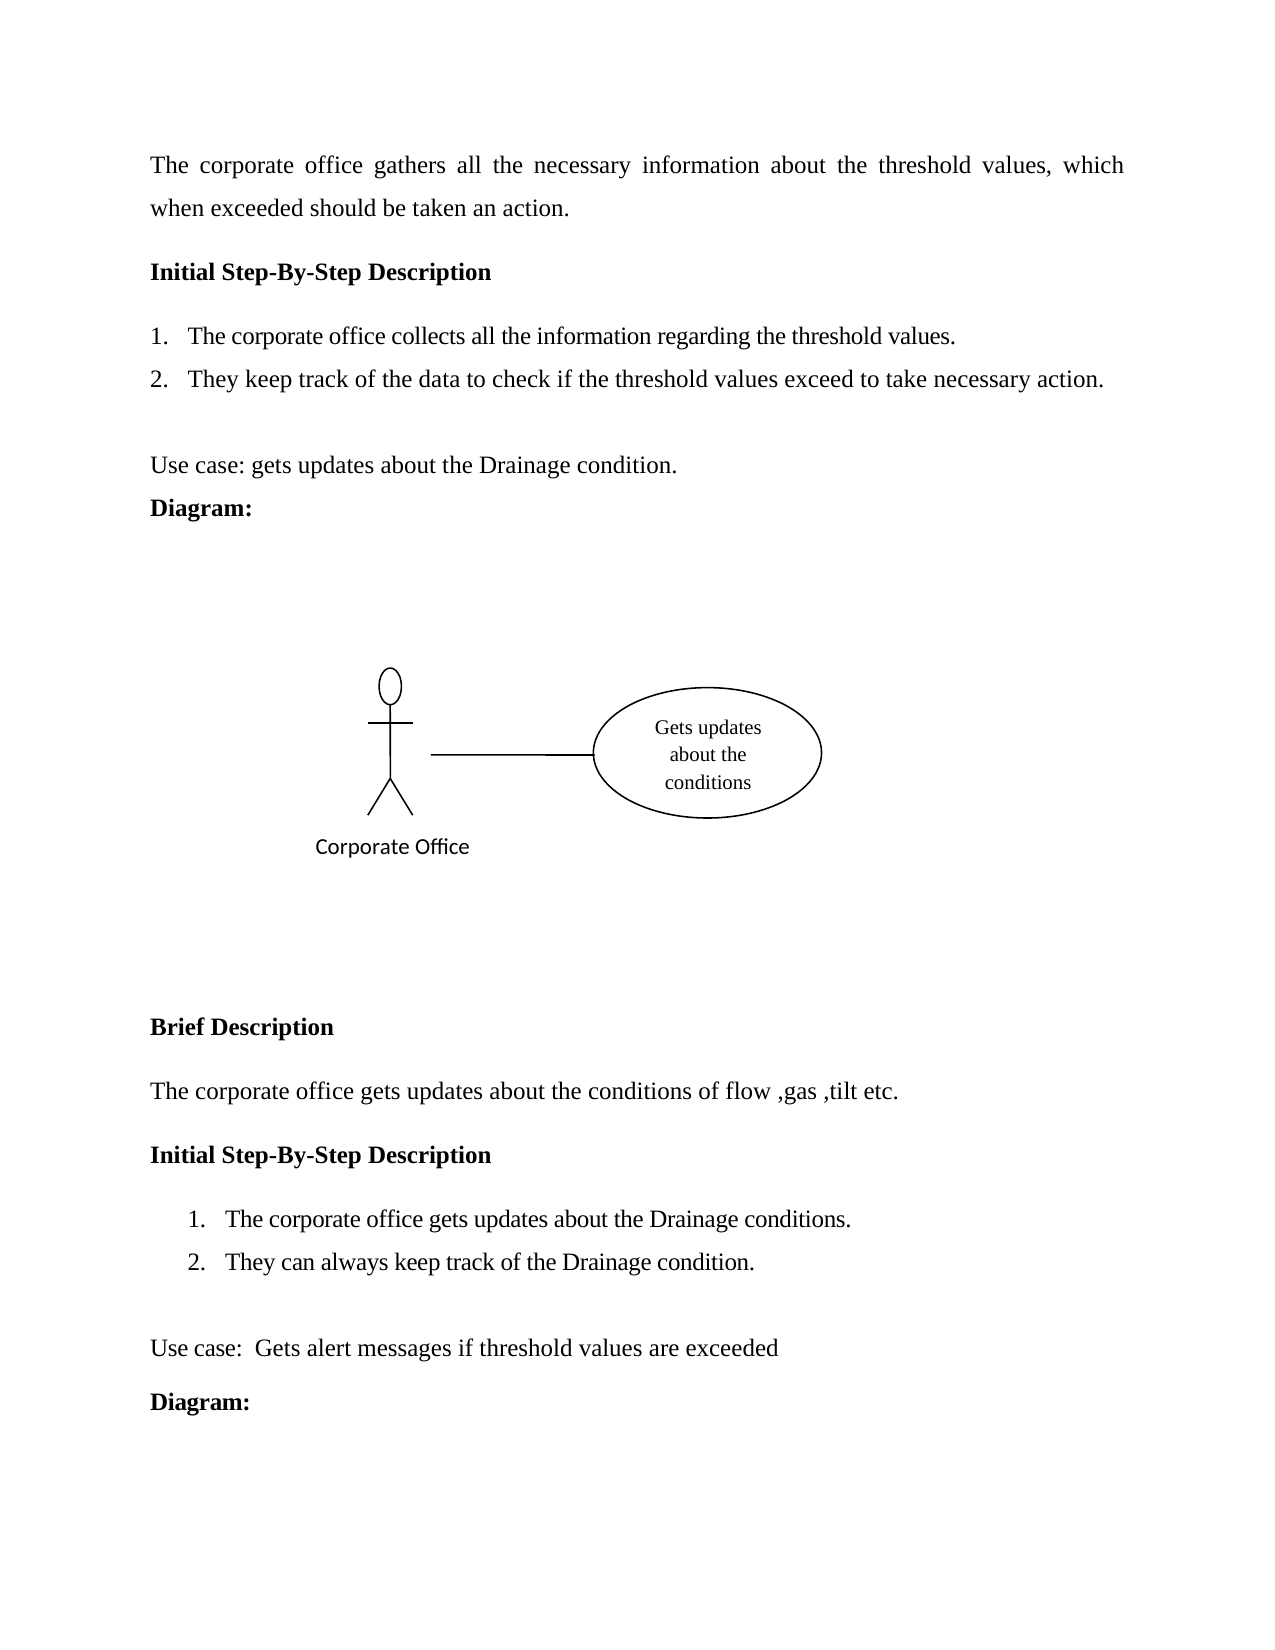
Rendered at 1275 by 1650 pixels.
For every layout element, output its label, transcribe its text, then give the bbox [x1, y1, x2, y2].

text Diagram: [150, 1387, 1125, 1416]
text Initial Step-By-Step Description [150, 257, 1125, 286]
text Brief Description [150, 1012, 1125, 1041]
text The corporate office gathers all the necessary information about the threshold values, which when exceeded should be taken an action. [150, 150, 1125, 222]
text Initial Step-By-Step Description [150, 1140, 1125, 1168]
text Diagram: [150, 493, 1125, 522]
list They keep track of the data to check if the threshold values exceed to take necessary action. [150, 364, 1125, 393]
list The corporate office gets updates about the Drainage conditions. [187, 1204, 1125, 1232]
list They can always keep track of the Drainage condition. [187, 1247, 1125, 1276]
text Use case: gets updates about the Drainage condition. [150, 450, 1125, 479]
list The corporate office collects all the information regarding the threshold values. [150, 321, 1125, 350]
text The corporate office gets updates about the conditions of flow ,gas ,tilt etc. [150, 1076, 1125, 1104]
text Use case: Gets alert messages if threshold values are exceeded [150, 1333, 1125, 1362]
